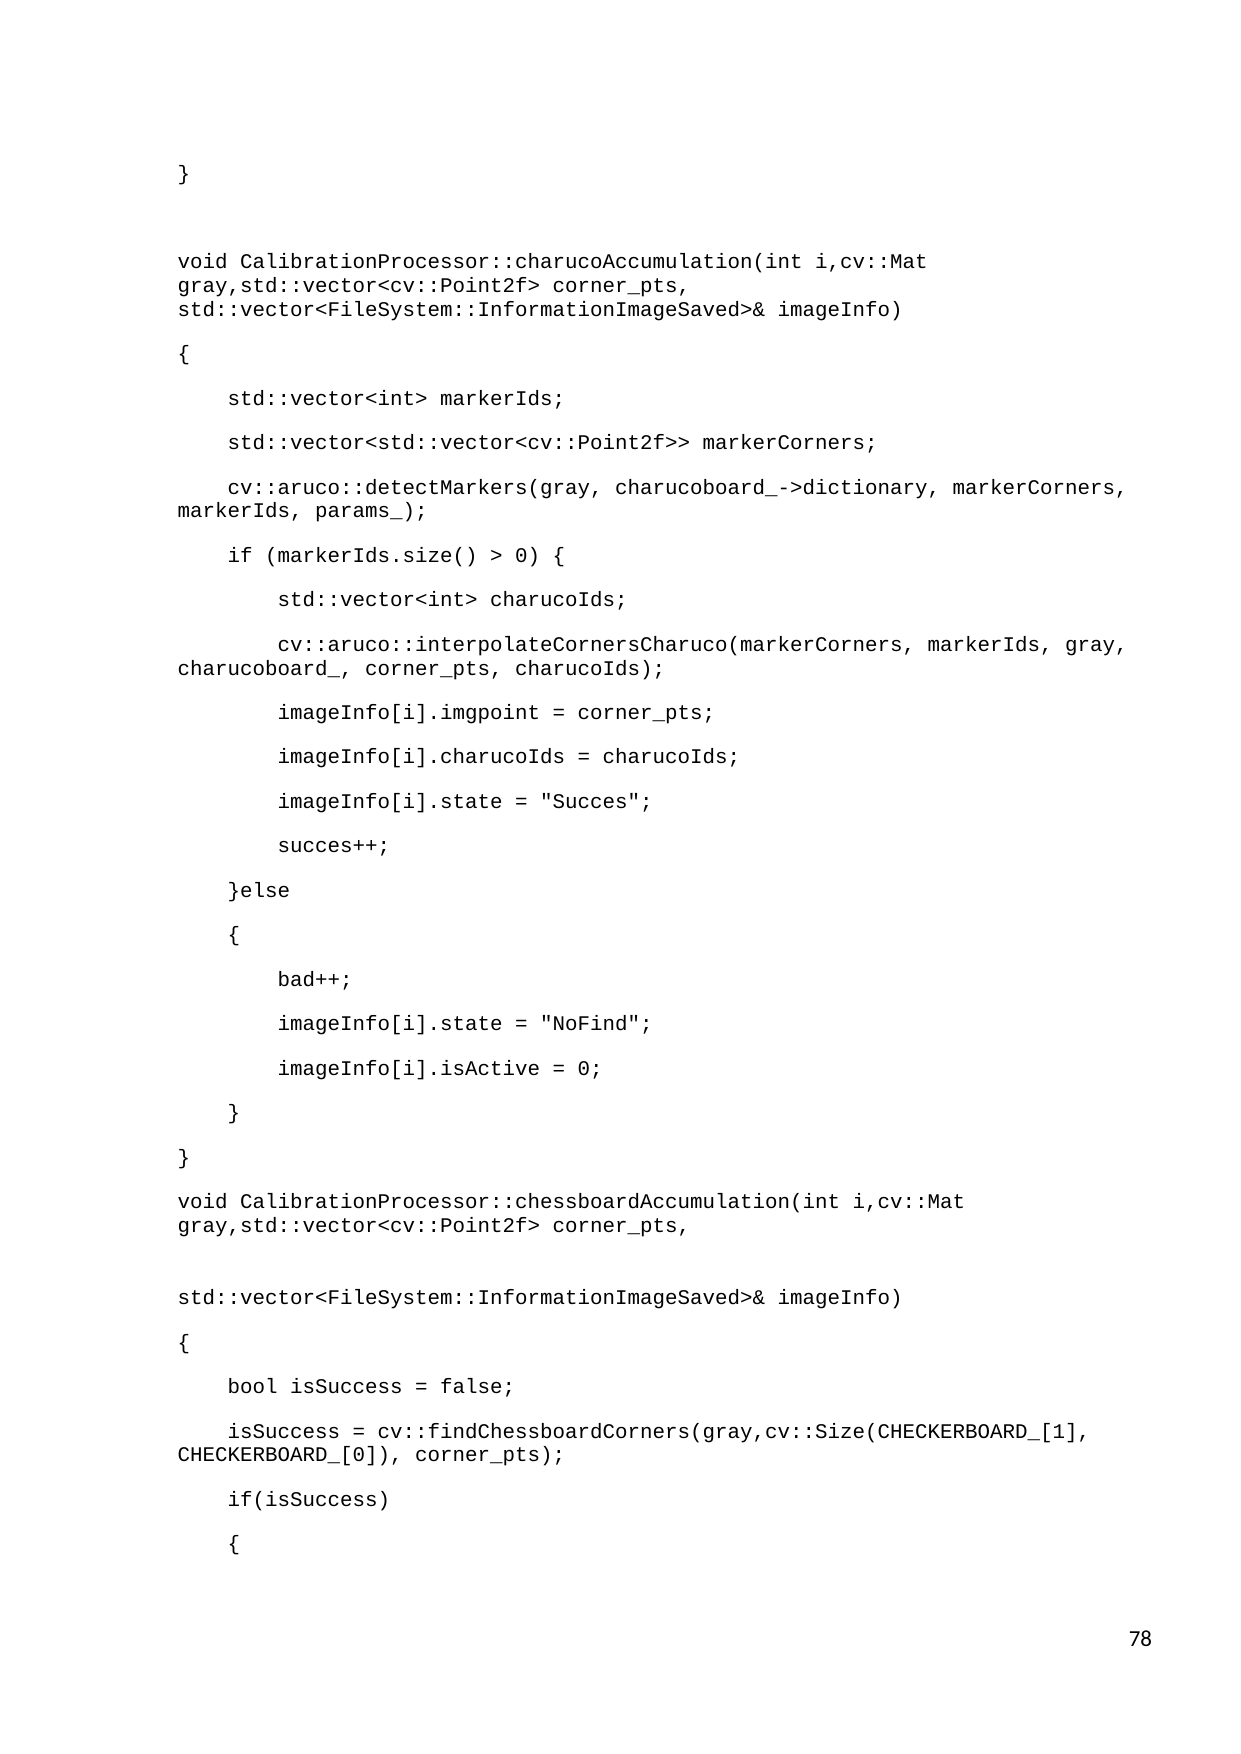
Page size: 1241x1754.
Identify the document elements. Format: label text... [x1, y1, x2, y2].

text imageInfo[i].charucoIds = charucoIds; [177, 746, 1152, 770]
text std::vector<int> markerIds; [177, 388, 1152, 411]
text }else [177, 880, 1152, 903]
text succes++; [177, 835, 1152, 859]
text imageInfo[i].state = "NoFind"; [177, 1013, 1152, 1037]
text cv::aruco::interpolateCornersCharuco(markerCorners, markerIds, gray, charucoboard_, corner_pts, charucoIds); [177, 634, 1152, 681]
text { [177, 1533, 1152, 1557]
text void CalibrationProcessor::chessboardAccumulation(int i,cv::Mat gray,std::vector<cv::Point2f> corner_pts, [177, 1191, 1152, 1238]
text imageInfo[i].isActive = 0; [177, 1058, 1152, 1081]
text { [177, 1332, 1152, 1356]
text imageInfo[i].imgpoint = corner_pts; [177, 702, 1152, 726]
text isSuccess = cv::findChessboardCorners(gray,cv::Size(CHECKERBOARD_[1], CHECKERBOARD_[0]), corner_pts); [177, 1421, 1152, 1468]
text } [177, 163, 1152, 186]
text bad++; [177, 969, 1152, 992]
text std::vector<std::vector<cv::Point2f>> markerCorners; [177, 432, 1152, 456]
text { [177, 924, 1152, 948]
text if(isSuccess) [177, 1489, 1152, 1513]
text bool isSuccess = false; [177, 1376, 1152, 1400]
text std::vector<FileSystem::InformationImageSaved>& imageInfo) [177, 1259, 1152, 1311]
text void CalibrationProcessor::charucoAccumulation(int i,cv::Mat gray,std::vector<cv::Point2f> corner_pts, std::vector<FileSystem::InformationImageSaved>& imageInfo) [177, 252, 1152, 322]
text if (markerIds.size() > 0) { [177, 545, 1152, 568]
text cv::aruco::detectMarkers(gray, charucoboard_->dictionary, markerCorners, markerIds, params_); [177, 477, 1152, 524]
text std::vector<int> charucoIds; [177, 589, 1152, 613]
text { [177, 343, 1152, 367]
text } [177, 1102, 1152, 1126]
text imageInfo[i].state = "Succes"; [177, 791, 1152, 814]
text } [177, 1147, 1152, 1170]
